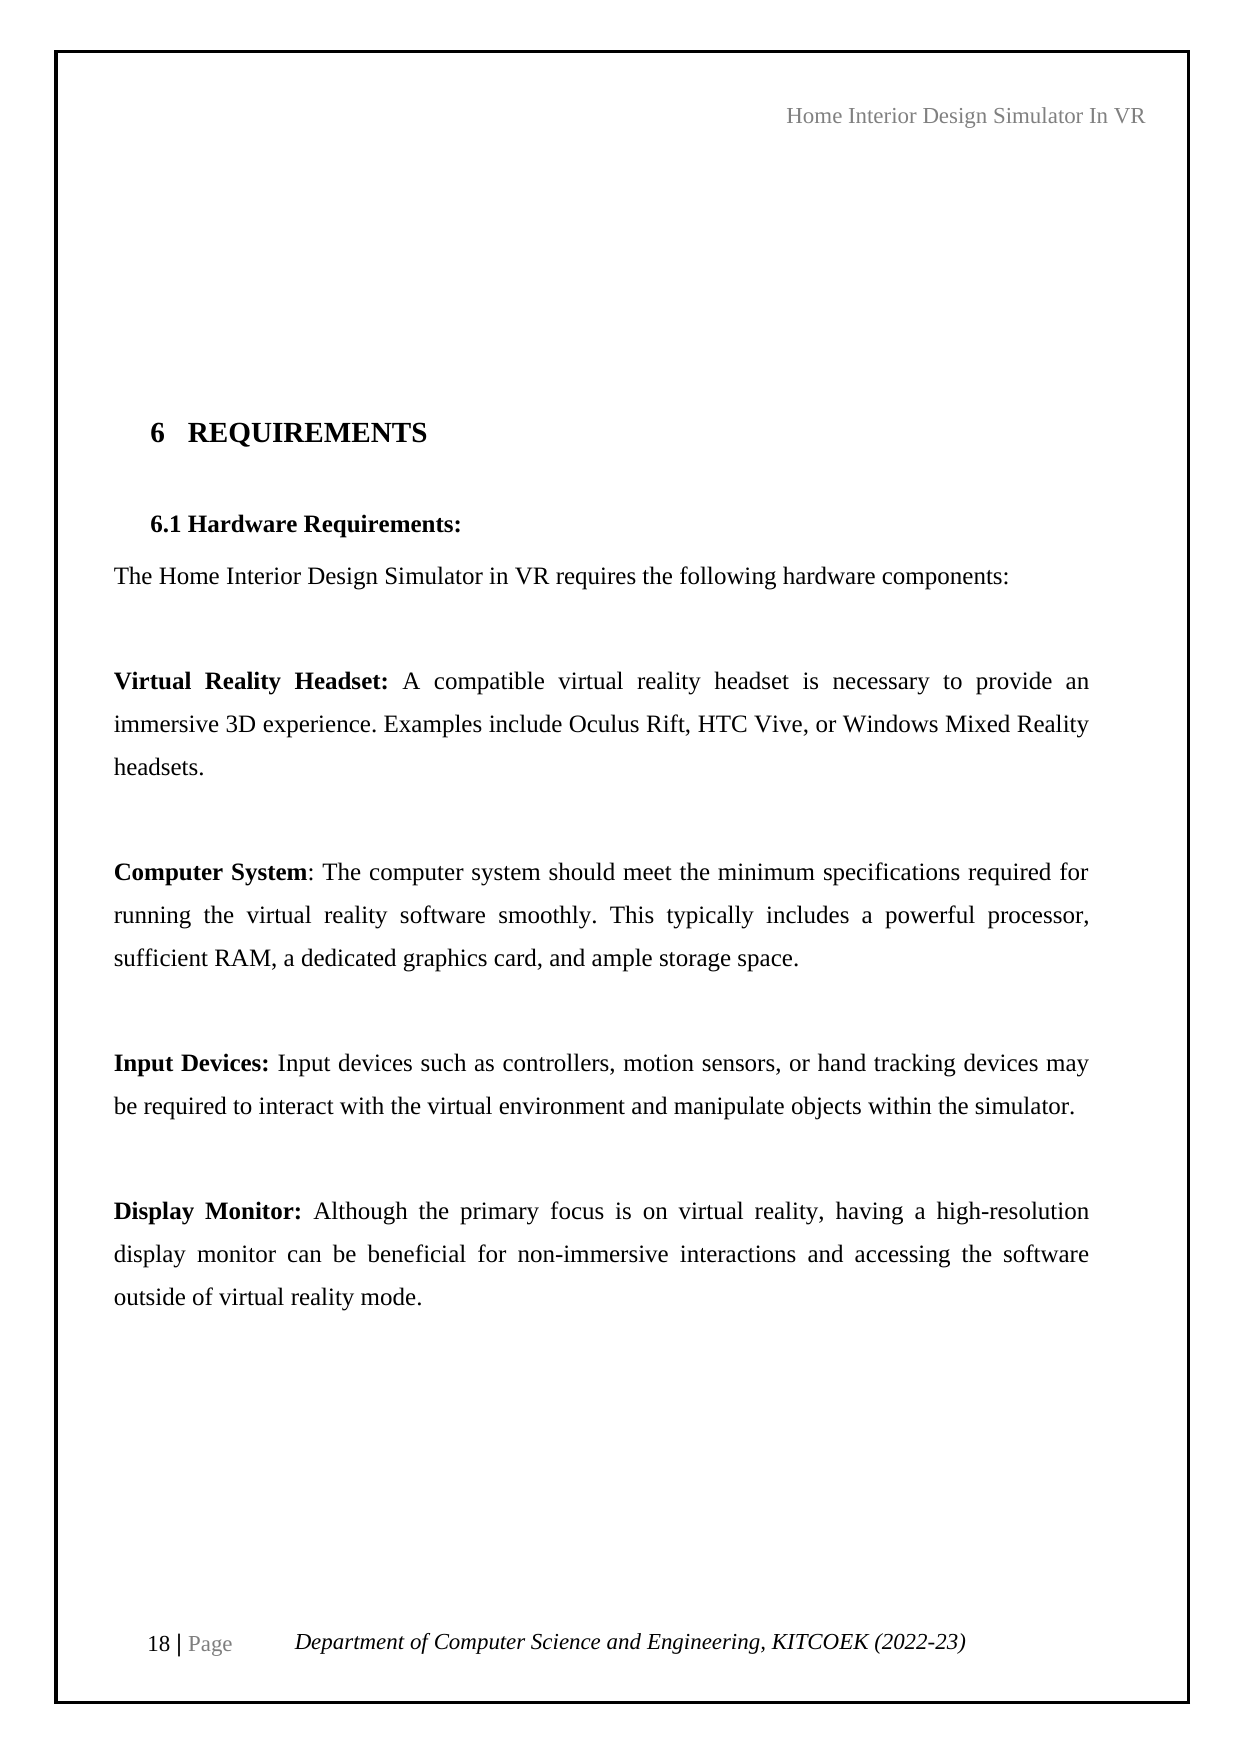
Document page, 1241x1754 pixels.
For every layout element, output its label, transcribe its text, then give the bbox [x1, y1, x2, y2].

text The Home Interior Design Simulator in VR requires the following hardware components: [113, 561, 1090, 590]
text Input Devices: Input devices such as controllers, motion sensors, or hand tracking devices may be required to interact with the virtual environment and manipulate objects within the simulator. [113, 1048, 1090, 1120]
text Display Monitor: Although the primary focus is on virtual reality, having a high-resolution display monitor can be beneficial for non-immersive interactions and accessing the software outside of virtual reality mode. [113, 1196, 1090, 1311]
text Computer System: The computer system should meet the minimum specifications required for running the virtual reality software smoothly. This typically includes a powerful processor, sufficient RAM, a dedicated graphics card, and ample storage space. [113, 857, 1090, 972]
text 6.1 Hardware Requirements: [150, 509, 1090, 537]
subtitle REQUIREMENTS [150, 415, 1186, 449]
text Virtual Reality Headset: A compatible virtual reality headset is necessary to provide an immersive 3D experience. Examples include Oculus Rift, HTC Vive, or Windows Mixed Reality headsets. [113, 666, 1090, 781]
